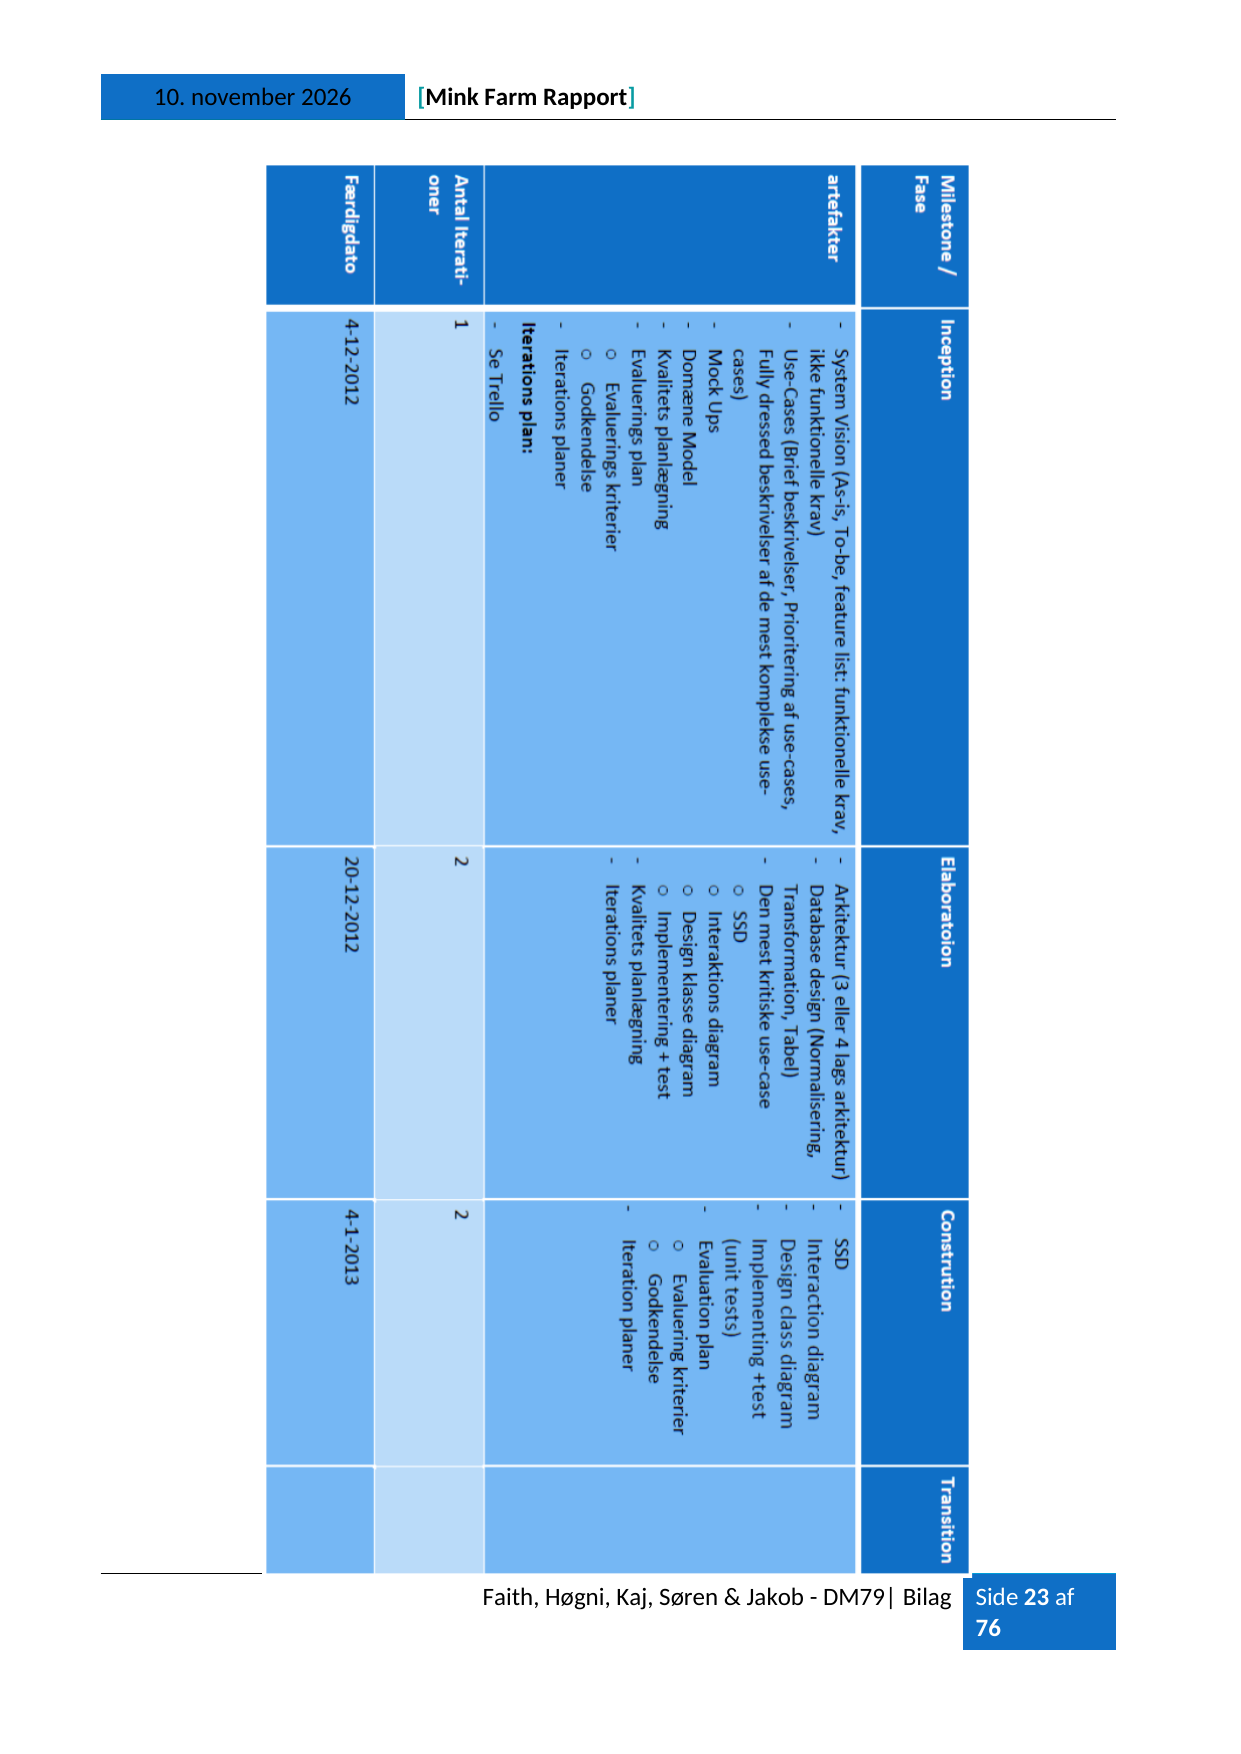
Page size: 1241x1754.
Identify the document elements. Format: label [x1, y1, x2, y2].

table_header [101, 151, 1131, 1573]
